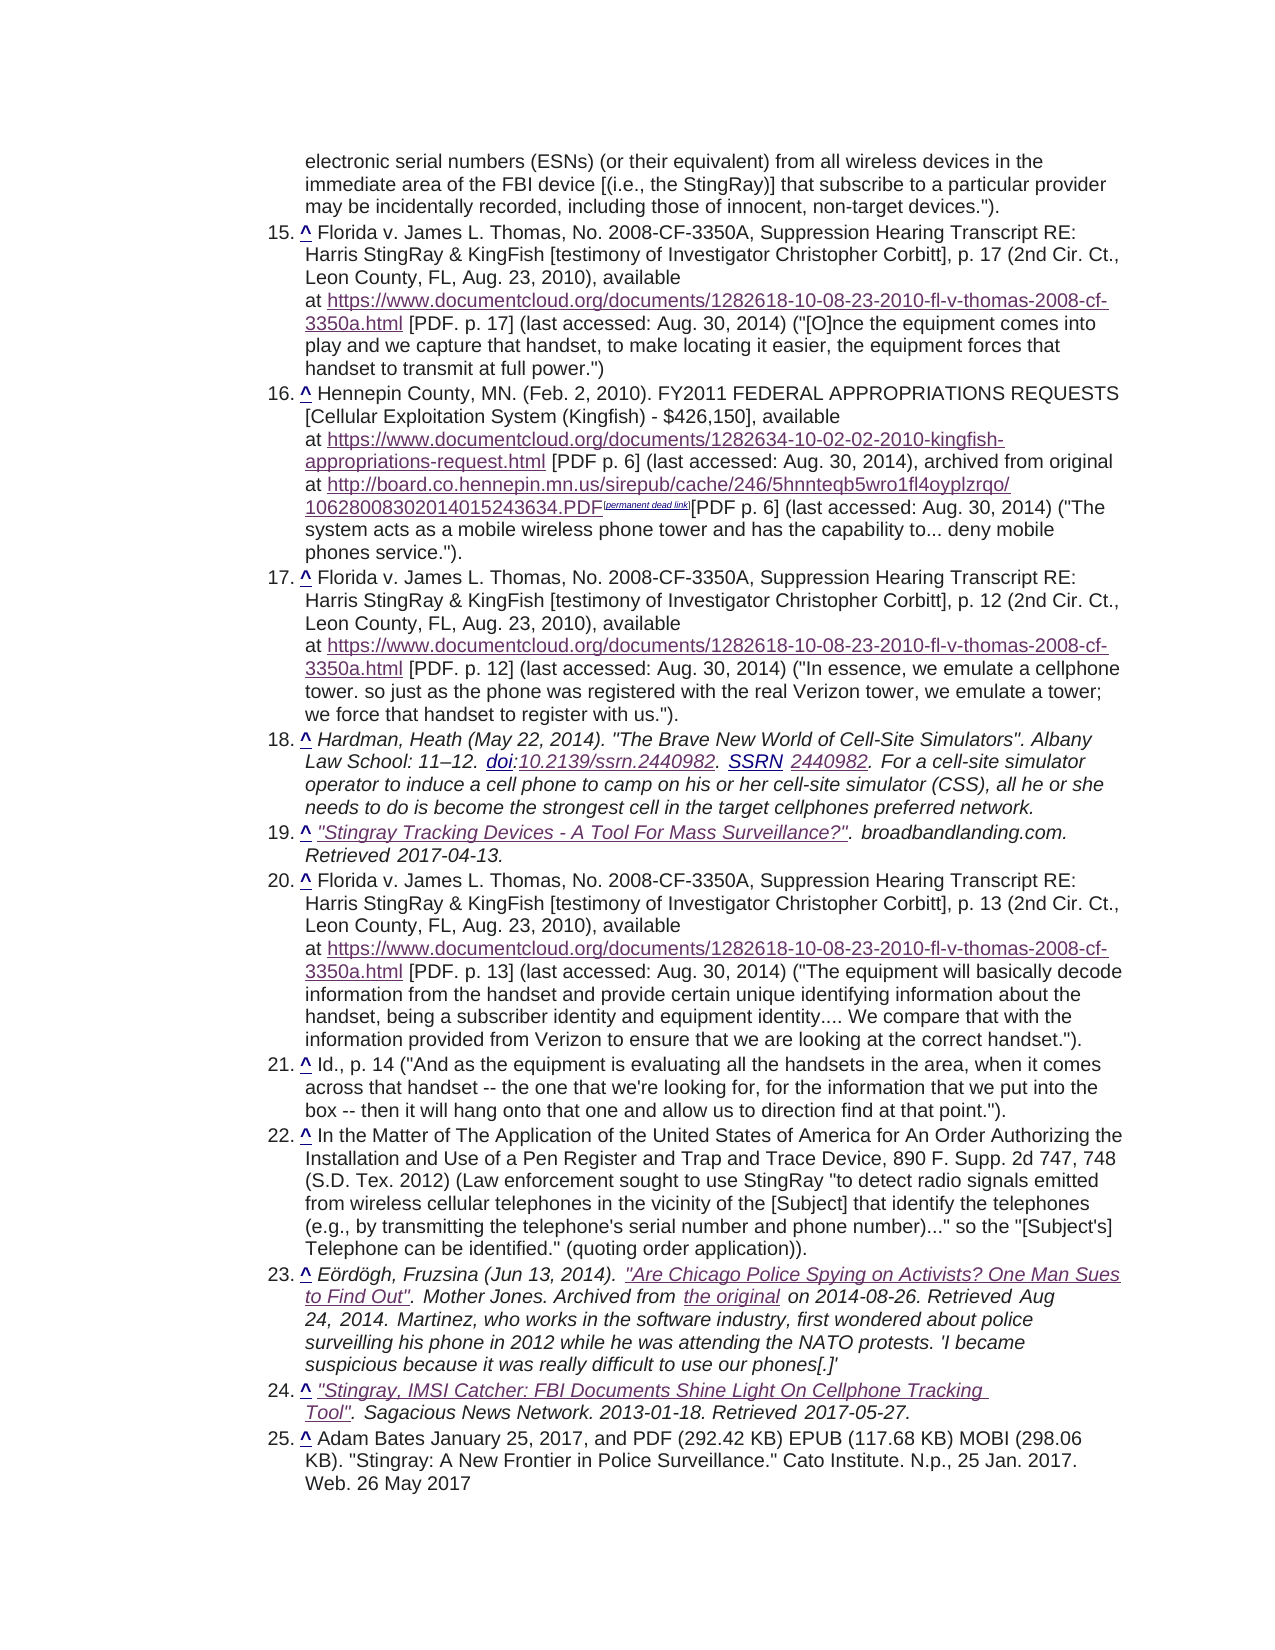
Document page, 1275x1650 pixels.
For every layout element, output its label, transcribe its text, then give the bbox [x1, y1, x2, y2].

list ^ In the Matter of The Application of the United States of America for An Order Authorizing the Installation and Use of a Pen Register and Trap and Trace Device, 890 F. Supp. 2d 747, 748 (S.D. Tex. 2012) (Law enforcement sought to use StingRay "to detect radio signals emitted from wireless cellular telephones in the vicinity of the [Subject] that identify the telephones (e.g., by transmitting the telephone's serial number and phone number)..." so the "[Subject's] Telephone can be identified." (quoting order application)). [267, 1124, 1125, 1260]
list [267, 150, 1125, 218]
list ^ Adam Bates January 25, 2017, and PDF (292.42 KB) EPUB (117.68 KB) MOBI (298.06 KB). "Stingray: A New Frontier in Police Surveillance." Cato Institute. N.p., 25 Jan. 2017. Web. 26 May 2017 [267, 1426, 1125, 1494]
list ^ Eördögh, Fruzsina (Jun 13, 2014). "Are Chicago Police Spying on Activists? One Man Sues to Find Out". Mother Jones. Archived from the original on 2014-08-26. Retrieved Aug 24, 2014. Martinez, who works in the software industry, first wondered about police surveilling his phone in 2012 while he was attending the NATO protests. 'I became suspicious because it was really difficult to use our phones[.]' [267, 1262, 1125, 1376]
list ^ Hennepin County, MN. (Feb. 2, 2010). FY2011 FEDERAL APPROPRIATIONS REQUESTS [Cellular Exploitation System (Kingfish) - $426,150], available at https://www.documentcloud.org/documents/1282634-10-02-02-2010-kingfish-appropriations-request.html [PDF p. 6] (last accessed: Aug. 30, 2014), archived from original at http://board.co.hennepin.mn.us/sirepub/cache/246/5hnnteqb5wro1fl4oyplzrqo/10628008302014015243634.PDF[permanent dead link][PDF p. 6] (last accessed: Aug. 30, 2014) ("The system acts as a mobile wireless phone tower and has the capability to... deny mobile phones service."). [267, 382, 1125, 564]
list ^ Florida v. James L. Thomas, No. 2008-CF-3350A, Suppression Hearing Transcript RE: Harris StingRay & KingFish [testimony of Investigator Christopher Corbitt], p. 13 (2nd Cir. Ct., Leon County, FL, Aug. 23, 2010), available at https://www.documentcloud.org/documents/1282618-10-08-23-2010-fl-v-thomas-2008-cf-3350a.html [PDF. p. 13] (last accessed: Aug. 30, 2014) ("The equipment will basically decode information from the handset and provide certain unique identifying information about the handset, being a subscriber identity and equipment identity.... We compare that with the information provided from Verizon to ensure that we are looking at the correct handset."). [267, 869, 1125, 1051]
list ^ Id., p. 14 ("And as the equipment is evaluating all the handsets in the area, when it comes across that handset -- the one that we're looking for, for the information that we put into the box -- then it will hang onto that one and allow us to direction find at that point."). [267, 1053, 1125, 1121]
list ^ Florida v. James L. Thomas, No. 2008-CF-3350A, Suppression Hearing Transcript RE: Harris StingRay & KingFish [testimony of Investigator Christopher Corbitt], p. 17 (2nd Cir. Ct., Leon County, FL, Aug. 23, 2010), available at https://www.documentcloud.org/documents/1282618-10-08-23-2010-fl-v-thomas-2008-cf-3350a.html [PDF. p. 17] (last accessed: Aug. 30, 2014) ("[O]nce the equipment comes into play and we capture that handset, to make locating it easier, the equipment forces that handset to transmit at full power.") [267, 221, 1125, 379]
list ^ Hardman, Heath (May 22, 2014). "The Brave New World of Cell-Site Simulators". Albany Law School: 11–12. doi:10.2139/ssrn.2440982. SSRN 2440982. For a cell-site simulator operator to induce a cell phone to camp on his or her cell-site simulator (CSS), all he or she needs to do is become the strongest cell in the target cellphones preferred network. [267, 728, 1125, 818]
list ^ "Stingray, IMSI Catcher: FBI Documents Shine Light On Cellphone Tracking Tool". Sagacious News Network. 2013-01-18. Retrieved 2017-05-27. [267, 1378, 1125, 1424]
list ^ "Stingray Tracking Devices - A Tool For Mass Surveillance?". broadbandlanding.com. Retrieved 2017-04-13. [267, 821, 1125, 866]
list ^ Florida v. James L. Thomas, No. 2008-CF-3350A, Suppression Hearing Transcript RE: Harris StingRay & KingFish [testimony of Investigator Christopher Corbitt], p. 12 (2nd Cir. Ct., Leon County, FL, Aug. 23, 2010), available at https://www.documentcloud.org/documents/1282618-10-08-23-2010-fl-v-thomas-2008-cf-3350a.html [PDF. p. 12] (last accessed: Aug. 30, 2014) ("In essence, we emulate a cellphone tower. so just as the phone was registered with the real Verizon tower, we emulate a tower; we force that handset to register with us."). [267, 566, 1125, 725]
